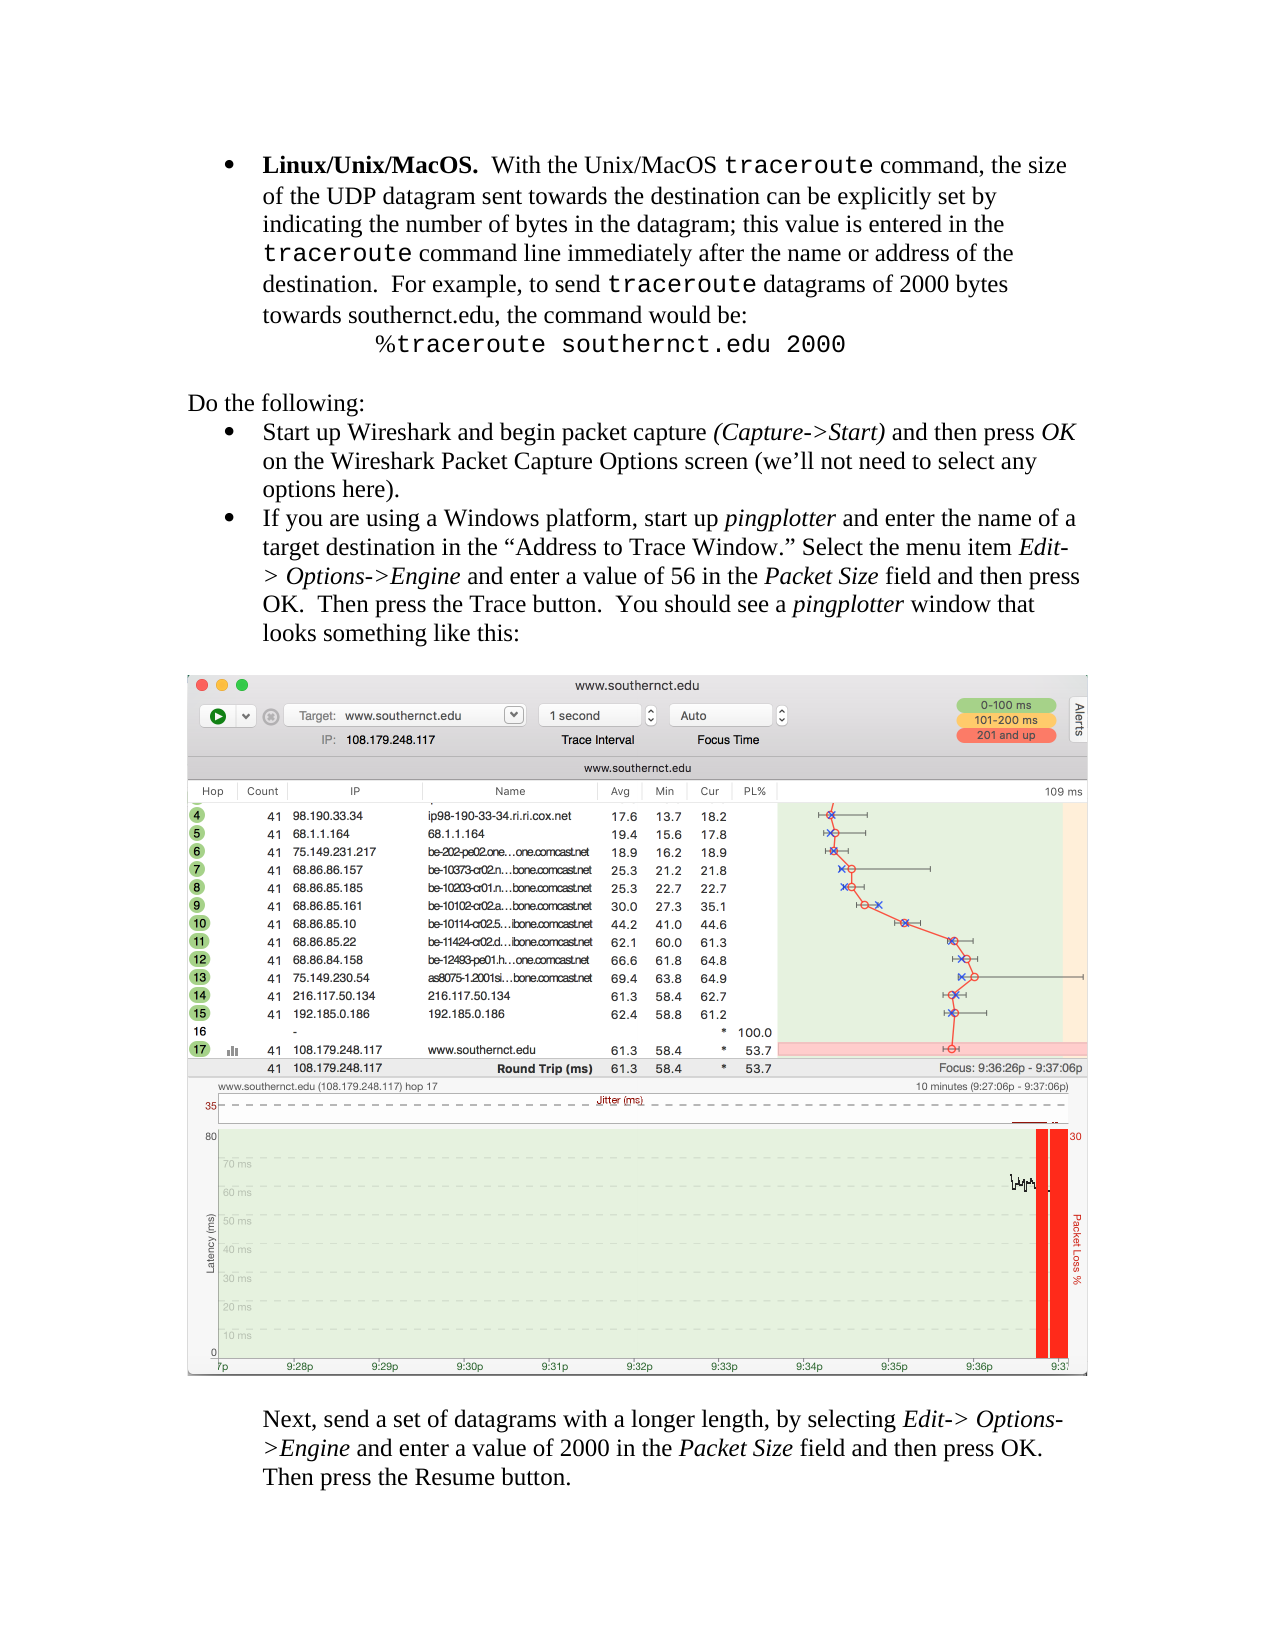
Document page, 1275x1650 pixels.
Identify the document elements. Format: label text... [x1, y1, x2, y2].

list If you are using a Windows platform, start up pingplotter and enter the name of a target destination in the “Address to Trace Window.” Select the menu item Edit-> Options->Engine and enter a value of 56 in the Packet Size field and then press OK. Then press the Trace button. You should see a pingplotter window that looks something like this: [225, 503, 1087, 647]
text %traceroute southernct.edu 2000 [375, 329, 1087, 359]
text Next, send a set of datagrams with a longer length, by selecting Edit-> Options->Engine and enter a value of 2000 in the Packet Size field and then press OK. Then press the Resume button. [262, 1404, 1087, 1490]
list Linux/Unix/MacOS. With the Unix/MacOS traceroute command, the size of the UDP datagram sent towards the destination can be explicitly set by indicating the number of bytes in the datagram; this value is entered in the traceroute command line immediately after the name or address of the destination. For example, to send traceroute datagrams of 2000 bytes towards southernct.edu, the command would be: [225, 150, 1087, 329]
list Start up Wireshark and begin packet capture (Capture->Start) and then press OK on the Wireshark Packet Capture Options screen (we’ll not need to select any options here). [225, 417, 1087, 503]
picture [187, 675, 1088, 1376]
text Do the following: [187, 388, 1087, 417]
